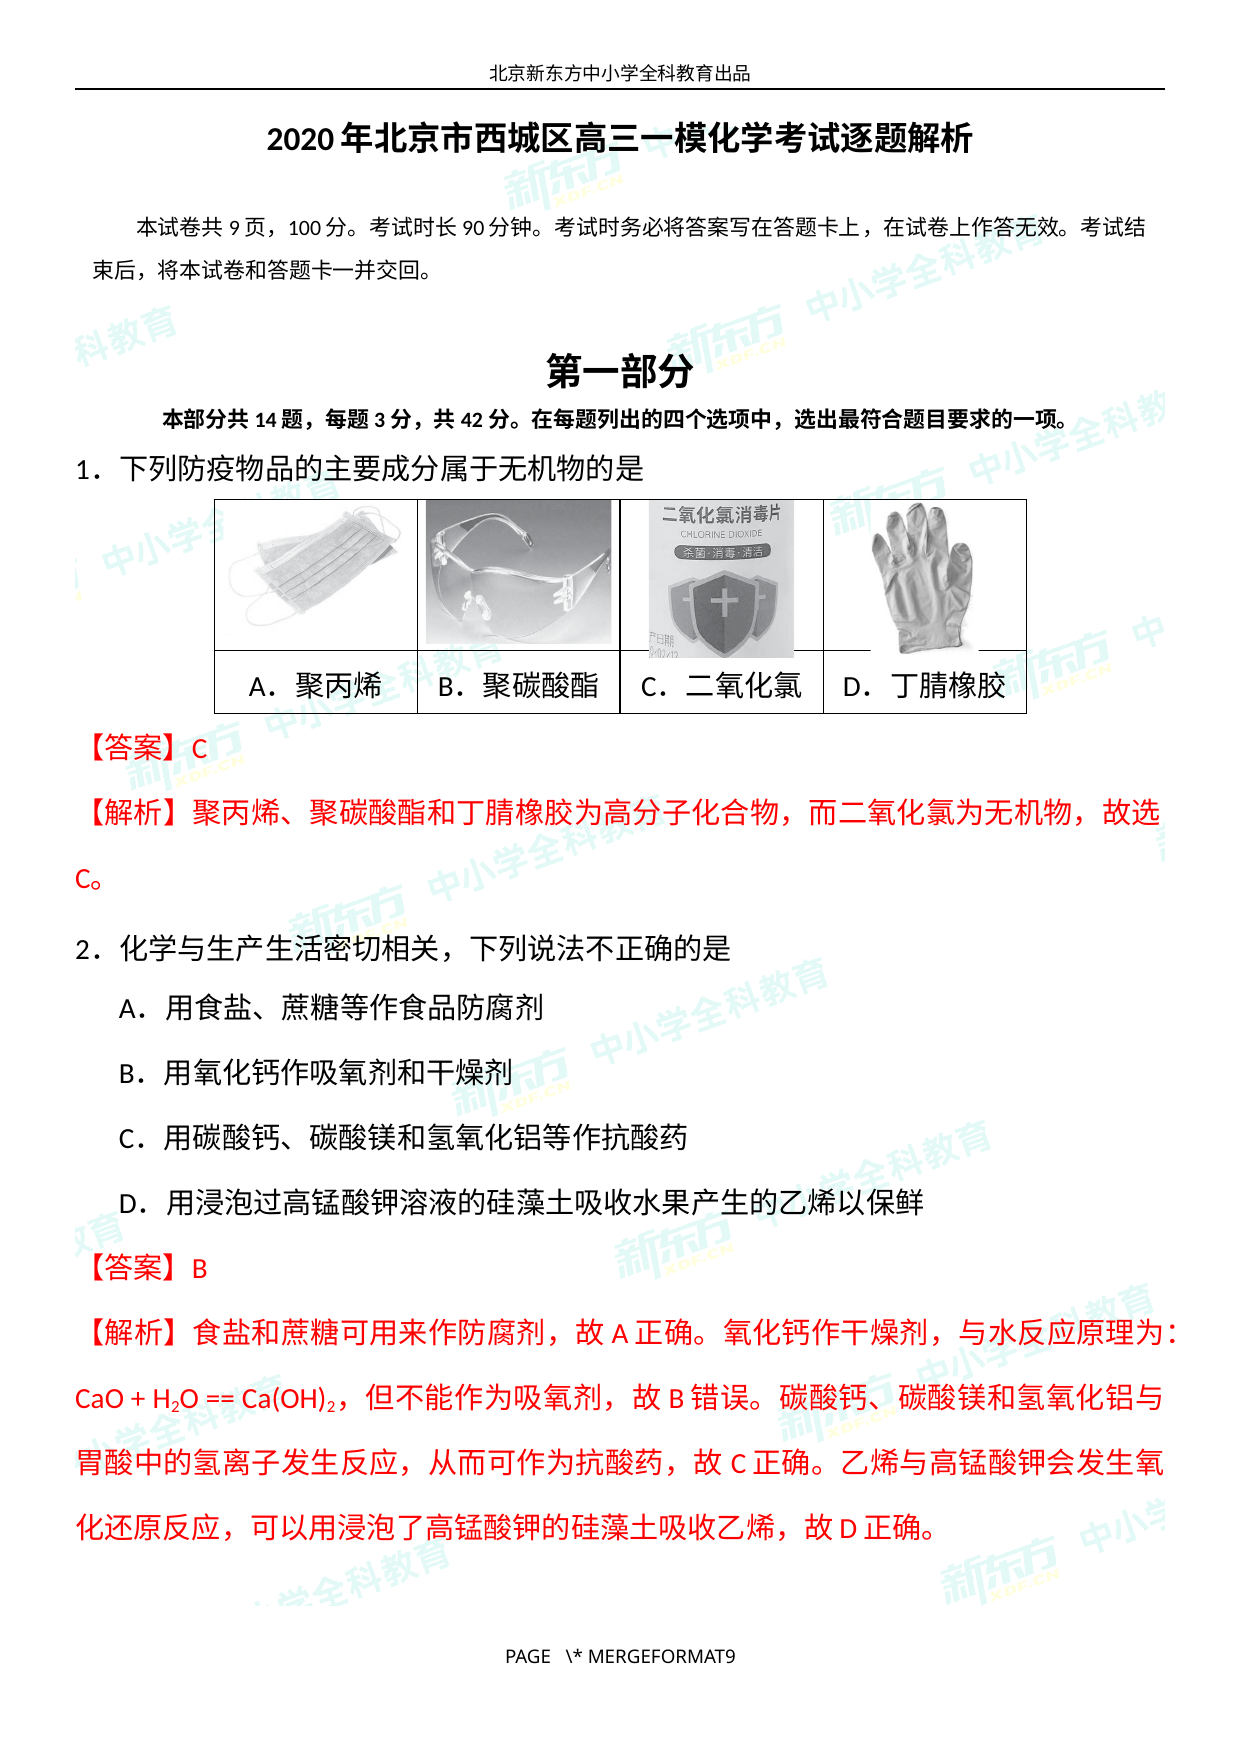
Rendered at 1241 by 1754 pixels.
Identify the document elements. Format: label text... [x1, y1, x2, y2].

text 2020年北京市西城区高三一模化学考试逐题解析 [75, 103, 1165, 168]
picture [870, 500, 979, 655]
text D．用浸泡过高锰酸钾溶液的硅藻土吸收水果产生的乙烯以保鲜 [75, 1169, 1165, 1234]
text B．用氧化钙作吸氧剂和干燥剂 [75, 1039, 1165, 1104]
table_cell C．二氧化氯 [621, 651, 823, 713]
text 本部分共 14 题，每题 3 分，共 42 分。在每题列出的四个选项中，选出最符合题目要求的一项。 [75, 402, 1165, 434]
picture [648, 500, 795, 658]
text 【答案】B [75, 1234, 1165, 1299]
table_cell B．聚碳酸酯 [418, 651, 619, 713]
table_header [418, 500, 619, 650]
picture [425, 500, 612, 644]
text 【答案】C [75, 714, 1165, 779]
text 2．化学与生产生活密切相关，下列说法不正确的是 [75, 909, 1165, 974]
text C．用碳酸钙、碳酸镁和氢氧化铝等作抗酸药 [75, 1104, 1165, 1169]
table_header [795, 500, 823, 650]
table_header [979, 500, 1026, 650]
picture [223, 500, 408, 635]
text A．用食盐、蔗糖等作食品防腐剂 [75, 974, 1165, 1039]
text 1．下列防疫物品的主要成分属于无机物的是 [75, 434, 1165, 499]
table_cell A．聚丙烯 [215, 651, 417, 713]
text 第一部分 [75, 337, 1165, 402]
table_header [621, 500, 648, 650]
table_header [215, 500, 417, 650]
table_header [824, 500, 870, 650]
text 本试卷共 9页，100分。考试时长 90分钟。考试时务必将答案写在答题卡上，在试卷上作答无效。考试结束后，将本试卷和答题卡一并交回。 [92, 209, 1148, 285]
text 【解析】食盐和蔗糖可用来作防腐剂，故A正确。氧化钙作干燥剂，与水反应原理为：CaO + H2O == Ca(OH)2，但不能作为吸氧剂，故B错误。碳酸钙、碳酸镁和氢氧化铝与胃酸中的氢离子发生反应，从而可作为抗酸药，故C正确。乙烯与高锰酸钾会发生氧化还原反应，可以用浸泡了高锰酸钾的硅藻土吸收乙烯，故D正确。 [75, 1299, 1165, 1559]
table_cell D．丁腈橡胶 [824, 651, 1026, 713]
text 【解析】聚丙烯、聚碳酸酯和丁腈橡胶为高分子化合物，而二氧化氯为无机物，故选C。 [75, 779, 1165, 909]
